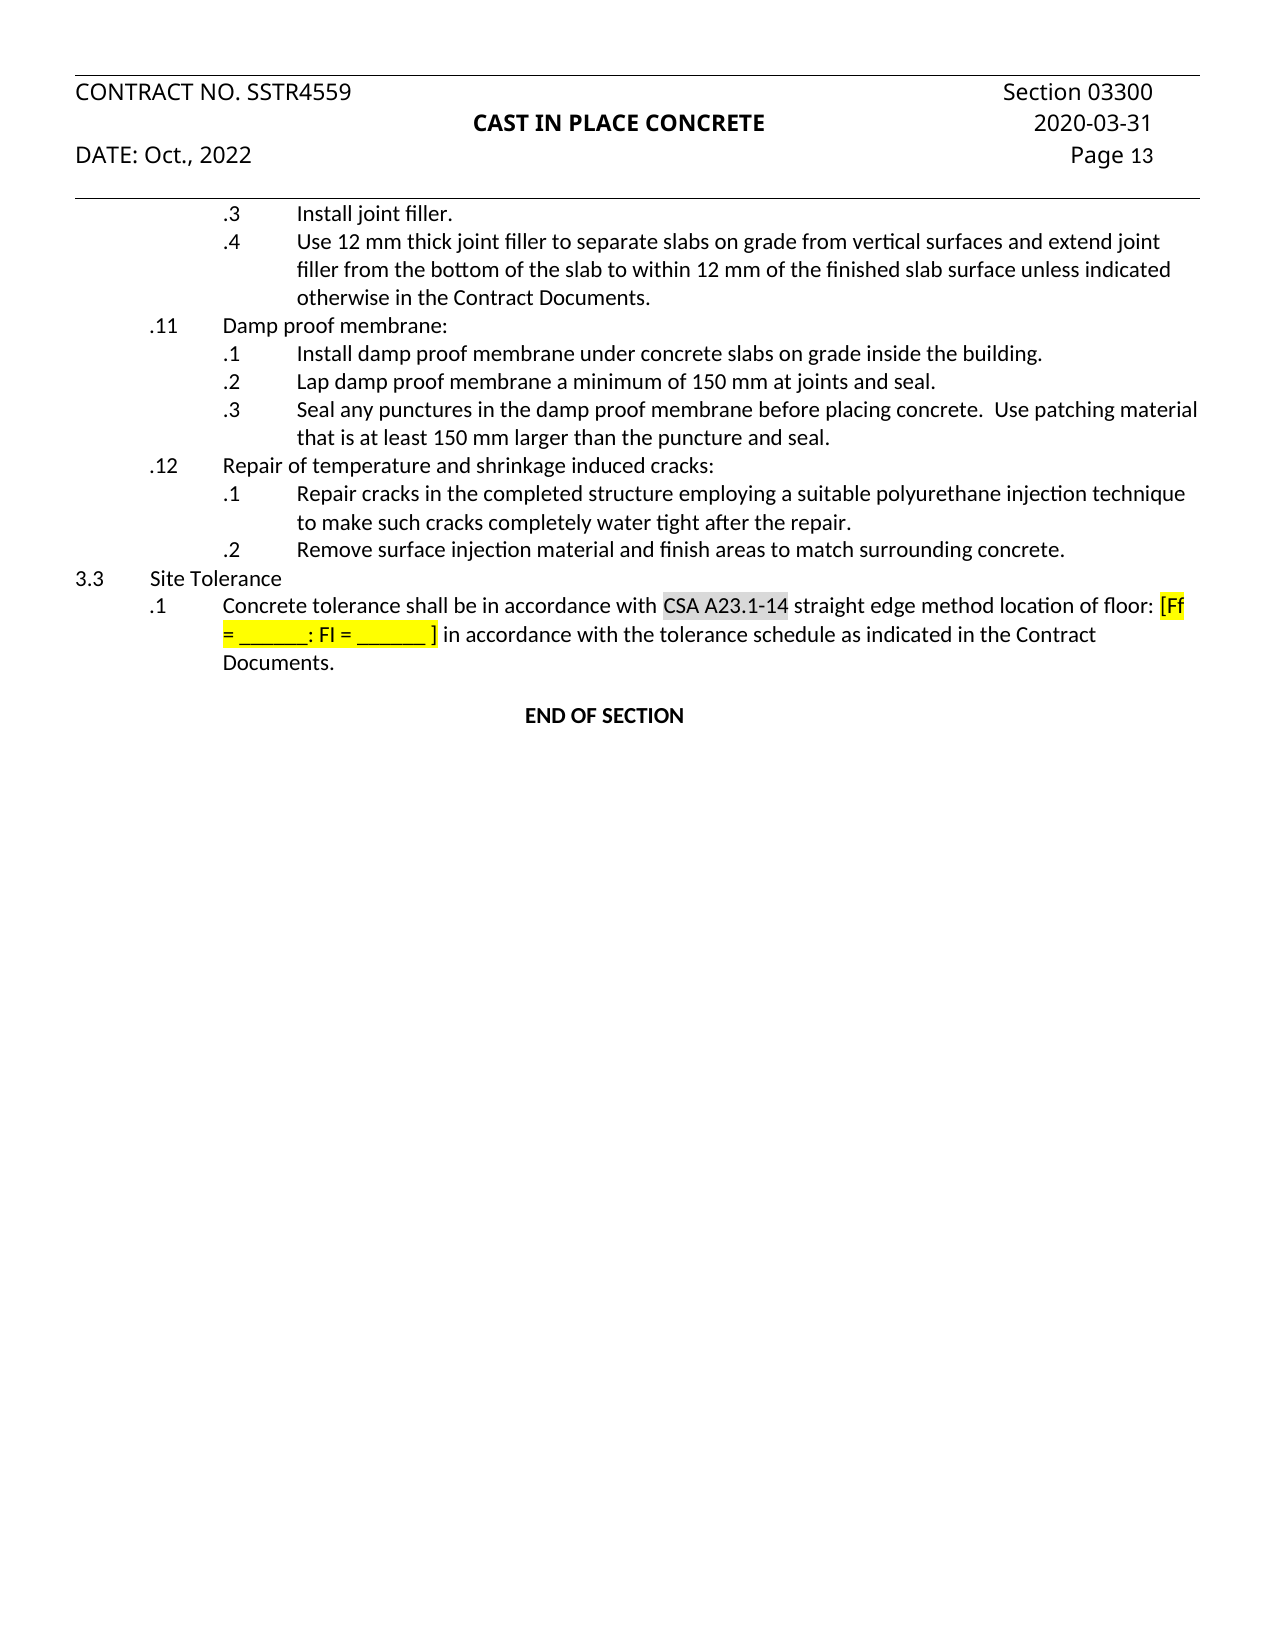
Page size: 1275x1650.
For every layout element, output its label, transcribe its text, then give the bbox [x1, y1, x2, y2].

subtitle Site Tolerance [75, 564, 1200, 592]
subtitle Seal any punctures in the damp proof membrane before placing concrete. Use patching material that is at least 150 mm larger than the puncture and seal. [223, 396, 1200, 452]
subtitle Install joint filler. [223, 199, 1200, 227]
subtitle Remove surface injection material and finish areas to match surrounding concrete. [223, 536, 1200, 564]
subtitle Lap damp proof membrane a minimum of 150 mm at joints and seal. [223, 367, 1200, 396]
subtitle Damp proof membrane: [149, 311, 1200, 339]
subtitle Use 12 mm thick joint filler to separate slabs on grade from vertical surfaces and extend joint filler from the bottom of the slab to within 12 mm of the finished slab surface unless indicated otherwise in the Contract Documents. [223, 227, 1200, 311]
subtitle Install damp proof membrane under concrete slabs on grade inside the building. [223, 339, 1200, 367]
subtitle Repair cracks in the completed structure employing a suitable polyurethane injection technique to make such cracks completely water tight after the repair. [223, 479, 1200, 536]
text END OF SECTION [525, 701, 1200, 729]
subtitle Concrete tolerance shall be in accordance with CSA A23.1-14 straight edge method location of floor: [Ff = ______: FI = ______ ] in accordance with the tolerance schedule as indicated in the Contract Documents. [149, 592, 1200, 676]
subtitle Repair of temperature and shrinkage induced cracks: [149, 452, 1200, 479]
